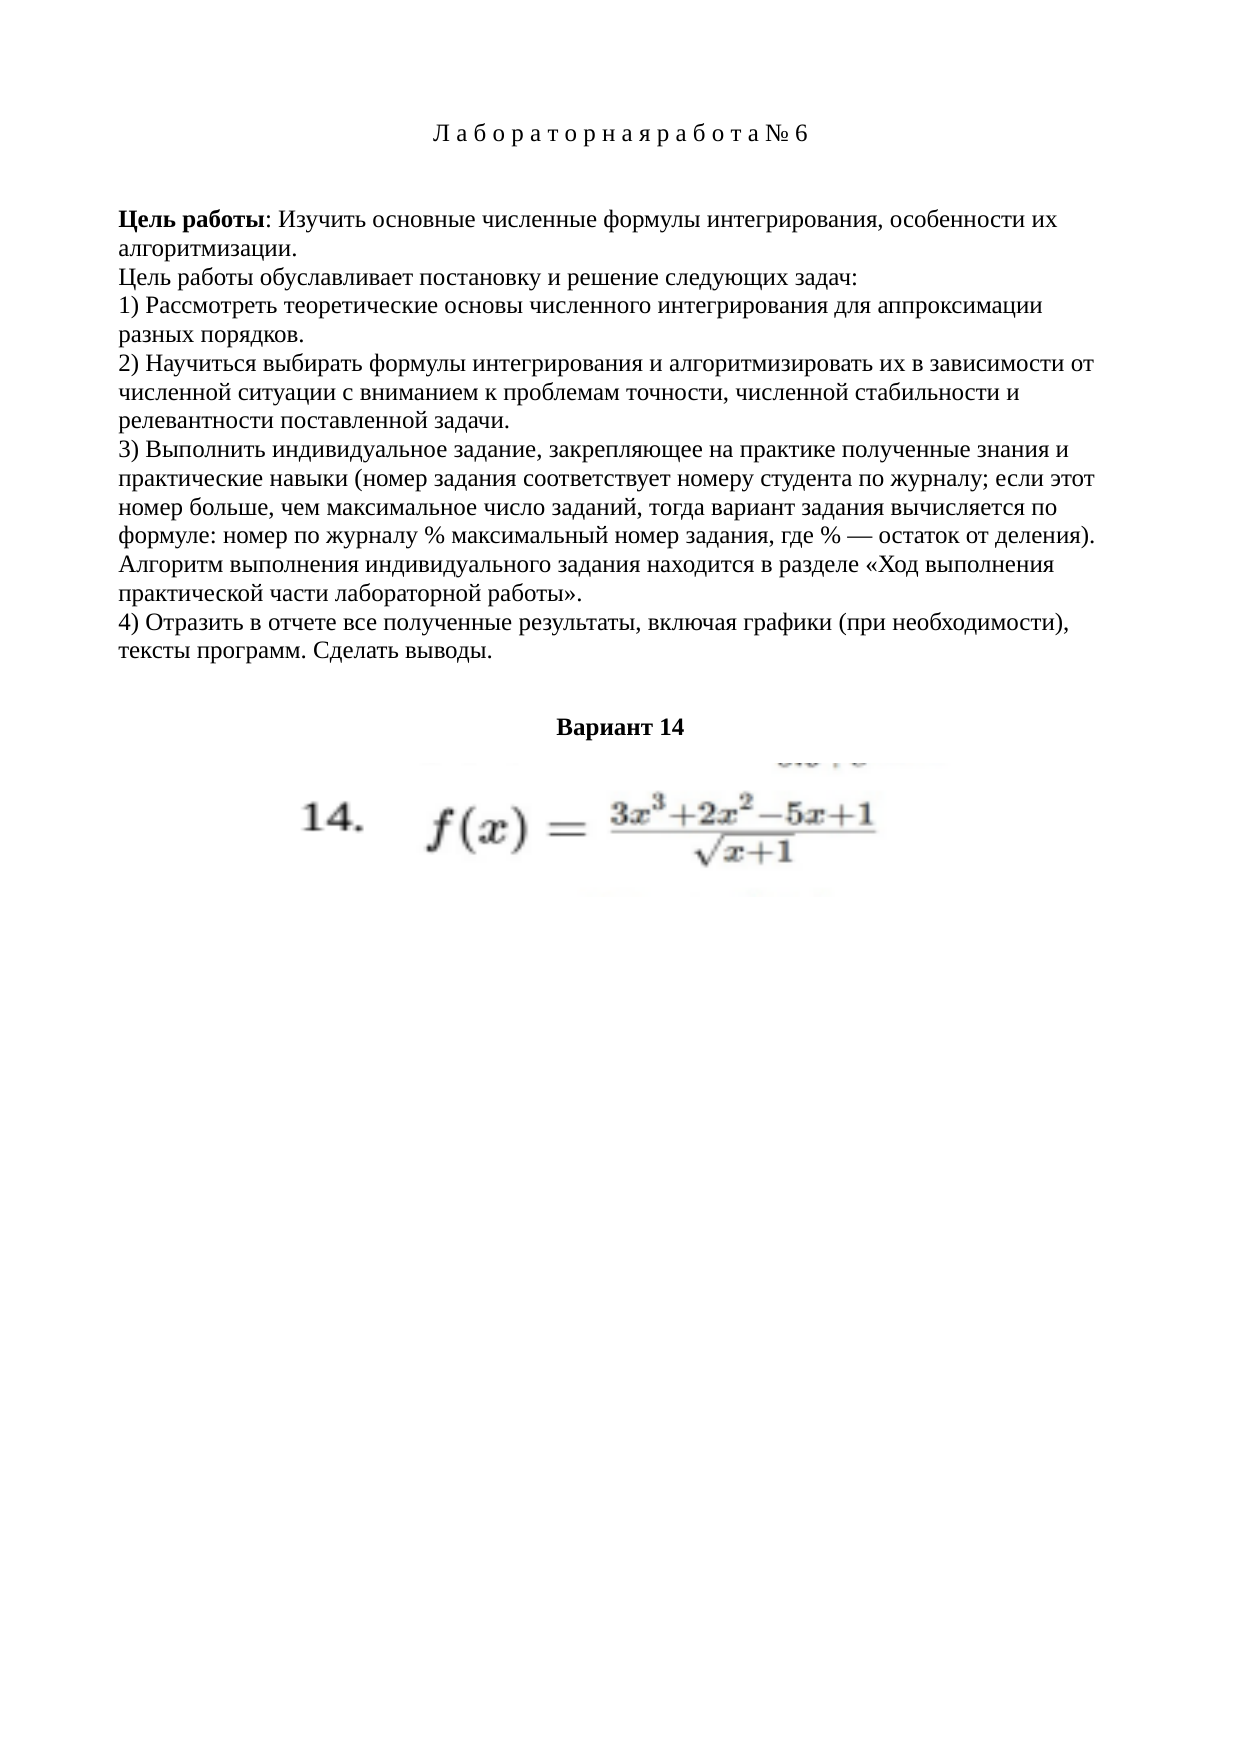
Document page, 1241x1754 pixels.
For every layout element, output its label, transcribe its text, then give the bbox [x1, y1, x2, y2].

text 2) Научиться выбирать формулы интегрирования и алгоритмизировать их в зависимости от [118, 348, 1122, 377]
text 1) Рассмотреть теоретические основы численного интегрирования для аппроксимации [118, 291, 1122, 319]
text релевантности поставленной задачи. [118, 406, 1122, 434]
picture [264, 763, 954, 897]
text практической части лабораторной работы». [118, 578, 1122, 607]
text Цель работы обуславливает постановку и решение следующих задач: [118, 262, 1122, 291]
text тексты программ. Сделать выводы. [118, 636, 1122, 664]
text Алгоритм выполнения индивидуального задания находится в разделе «Ход выполнения [118, 549, 1122, 578]
text номер больше, чем максимальное число заданий, тогда вариант задания вычисляется по [118, 492, 1122, 521]
text Цель работы: Изучить основные численные формулы интегрирования, особенности их [118, 204, 1122, 233]
text алгоритмизации. [118, 233, 1122, 262]
text Л а б о р а т о р н а я р а б о т а № 6 [118, 118, 1122, 147]
text 4) Отразить в отчете все полученные результаты, включая графики (при необходимости), [118, 607, 1122, 636]
text практические навыки (номер задания соответствует номеру студента по журналу; если этот [118, 463, 1122, 492]
text разных порядков. [118, 319, 1122, 348]
text 3) Выполнить индивидуальное задание, закрепляющее на практике полученные знания и [118, 434, 1122, 463]
text Вариант 14 [118, 712, 1122, 741]
text численной ситуации с вниманием к проблемам точности, численной стабильности и [118, 377, 1122, 406]
text формуле: номер по журналу % максимальный номер задания, где % — остаток от деления). [118, 521, 1122, 549]
